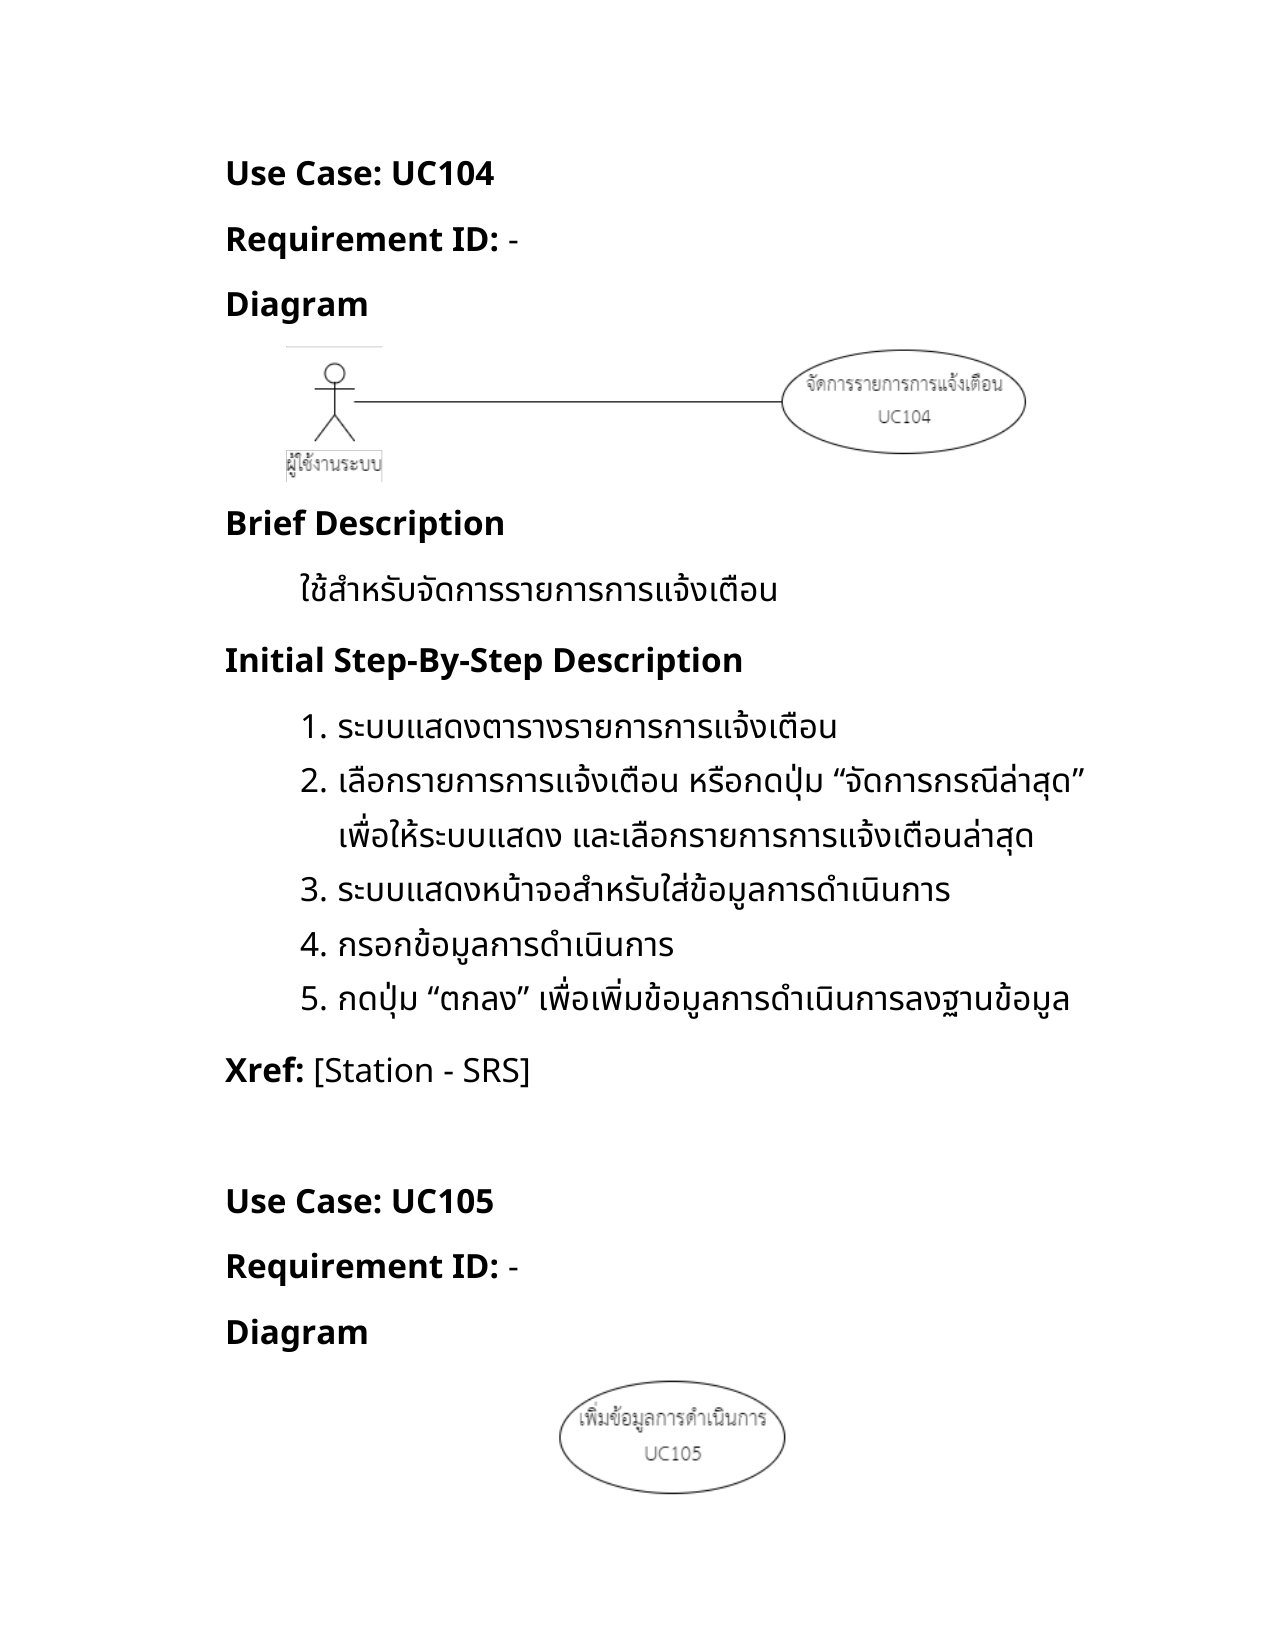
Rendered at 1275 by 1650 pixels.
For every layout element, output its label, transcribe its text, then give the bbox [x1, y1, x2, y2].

text Brief Description [225, 500, 1125, 546]
text Initial Step-By-Step Description [225, 637, 1125, 682]
text Xref: [Station - SRS] [225, 1046, 1125, 1092]
list ระบบแสดงตารางรายการการแจ้งเตือน [300, 702, 1125, 753]
picture [267, 346, 1083, 482]
text Diagram [225, 281, 1125, 327]
list เลือกรายการการแจ้งเตือน หรือกดปุ่ม “จัดการกรณีล่าสุด” เพื่อให้ระบบแสดง และเลือกรายการการแจ้งเตือนล่าสุด [300, 757, 1125, 862]
list ระบบแสดงหน้าจอสำหรับใส่ข้อมูลการดำเนินการ [300, 866, 1125, 917]
text Requirement ID: - [225, 216, 1125, 261]
text Requirement ID: - [225, 1243, 1125, 1289]
text Use Case: UC105 [225, 1178, 1125, 1223]
list กดปุ่ม “ตกลง” เพื่อเพิ่มข้อมูลการดำเนินการลงฐานข้อมูล [300, 975, 1125, 1026]
text Use Case: UC104 [225, 150, 1125, 195]
list กรอกข้อมูลการดำเนินการ [300, 921, 1125, 971]
text ใช้สำหรับจัดการรายการการแจ้งเตือน [225, 566, 1125, 616]
text Diagram [225, 1309, 1125, 1354]
picture [535, 1374, 815, 1499]
